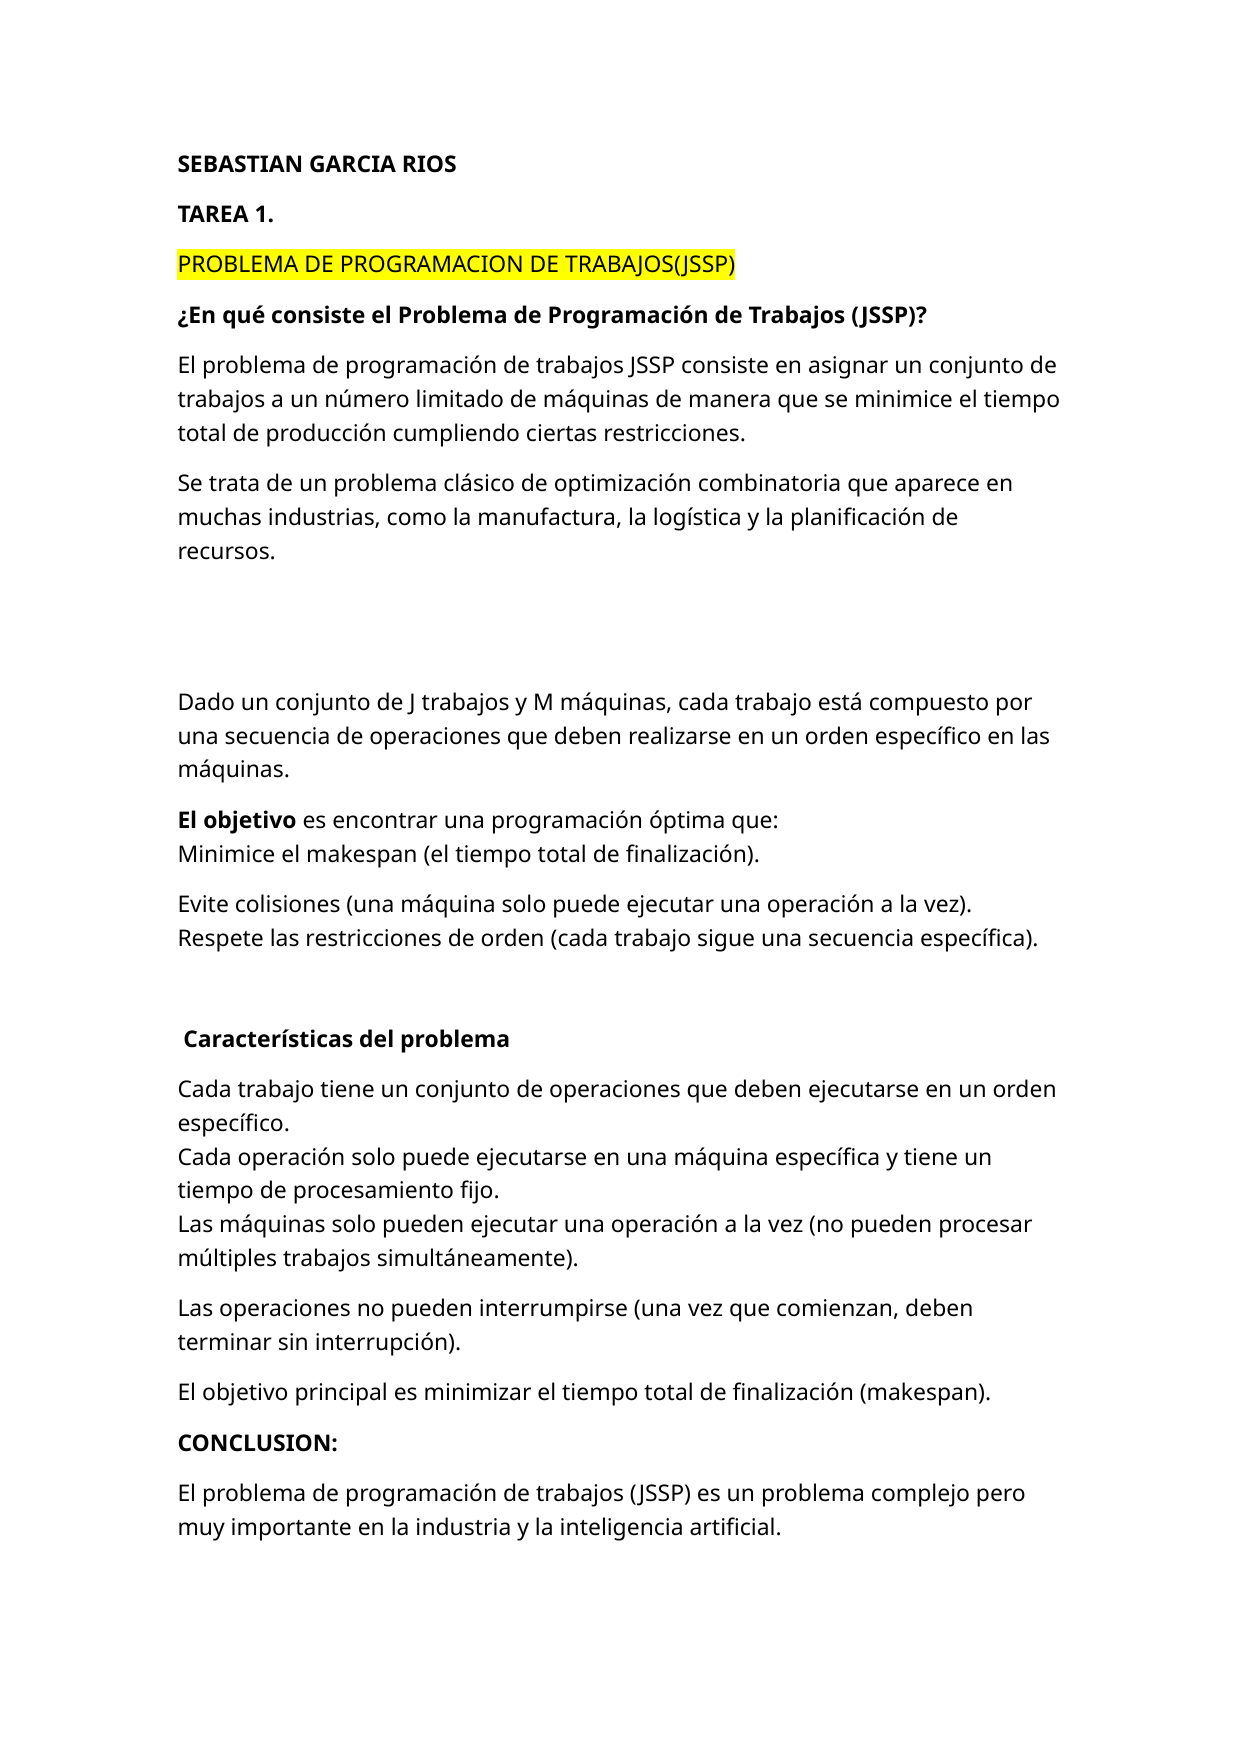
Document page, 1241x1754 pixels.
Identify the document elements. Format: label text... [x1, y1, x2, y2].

text SEBASTIAN GARCIA RIOS [177, 148, 1063, 179]
text El objetivo es encontrar una programación óptima que: Minimice el makespan (el tiempo total de finalización). [177, 804, 1063, 869]
text Dado un conjunto de J trabajos y M máquinas, cada trabajo está compuesto por una secuencia de operaciones que deben realizarse en un orden específico en las máquinas. [177, 686, 1063, 785]
text El problema de programación de trabajos (JSSP) es un problema complejo pero muy importante en la industria y la inteligencia artificial. [177, 1477, 1063, 1542]
text Cada trabajo tiene un conjunto de operaciones que deben ejecutarse en un orden específico. Cada operación solo puede ejecutarse en una máquina específica y tiene un tiempo de procesamiento fijo. Las máquinas solo pueden ejecutar una operación a la vez (no pueden procesar múltiples trabajos simultáneamente). [177, 1073, 1063, 1273]
text TAREA 1. [177, 198, 1063, 229]
text El problema de programación de trabajos JSSP consiste en asignar un conjunto de trabajos a un número limitado de máquinas de manera que se minimice el tiempo total de producción cumpliendo ciertas restricciones. [177, 349, 1063, 448]
text El objetivo principal es minimizar el tiempo total de finalización (makespan). [177, 1376, 1063, 1408]
text PROBLEMA DE PROGRAMACION DE TRABAJOS(JSSP) [177, 248, 1063, 280]
text ¿En qué consiste el Problema de Programación de Trabajos (JSSP)? [177, 299, 1063, 330]
text CONCLUSION: [177, 1427, 1063, 1458]
text Se trata de un problema clásico de optimización combinatoria que aparece en muchas industrias, como la manufactura, la logística y la planificación de recursos. [177, 467, 1063, 566]
text Características del problema [177, 1023, 1063, 1054]
text Las operaciones no pueden interrumpirse (una vez que comienzan, deben terminar sin interrupción). [177, 1292, 1063, 1357]
text Evite colisiones (una máquina solo puede ejecutar una operación a la vez). Respete las restricciones de orden (cada trabajo sigue una secuencia específica). [177, 888, 1063, 953]
